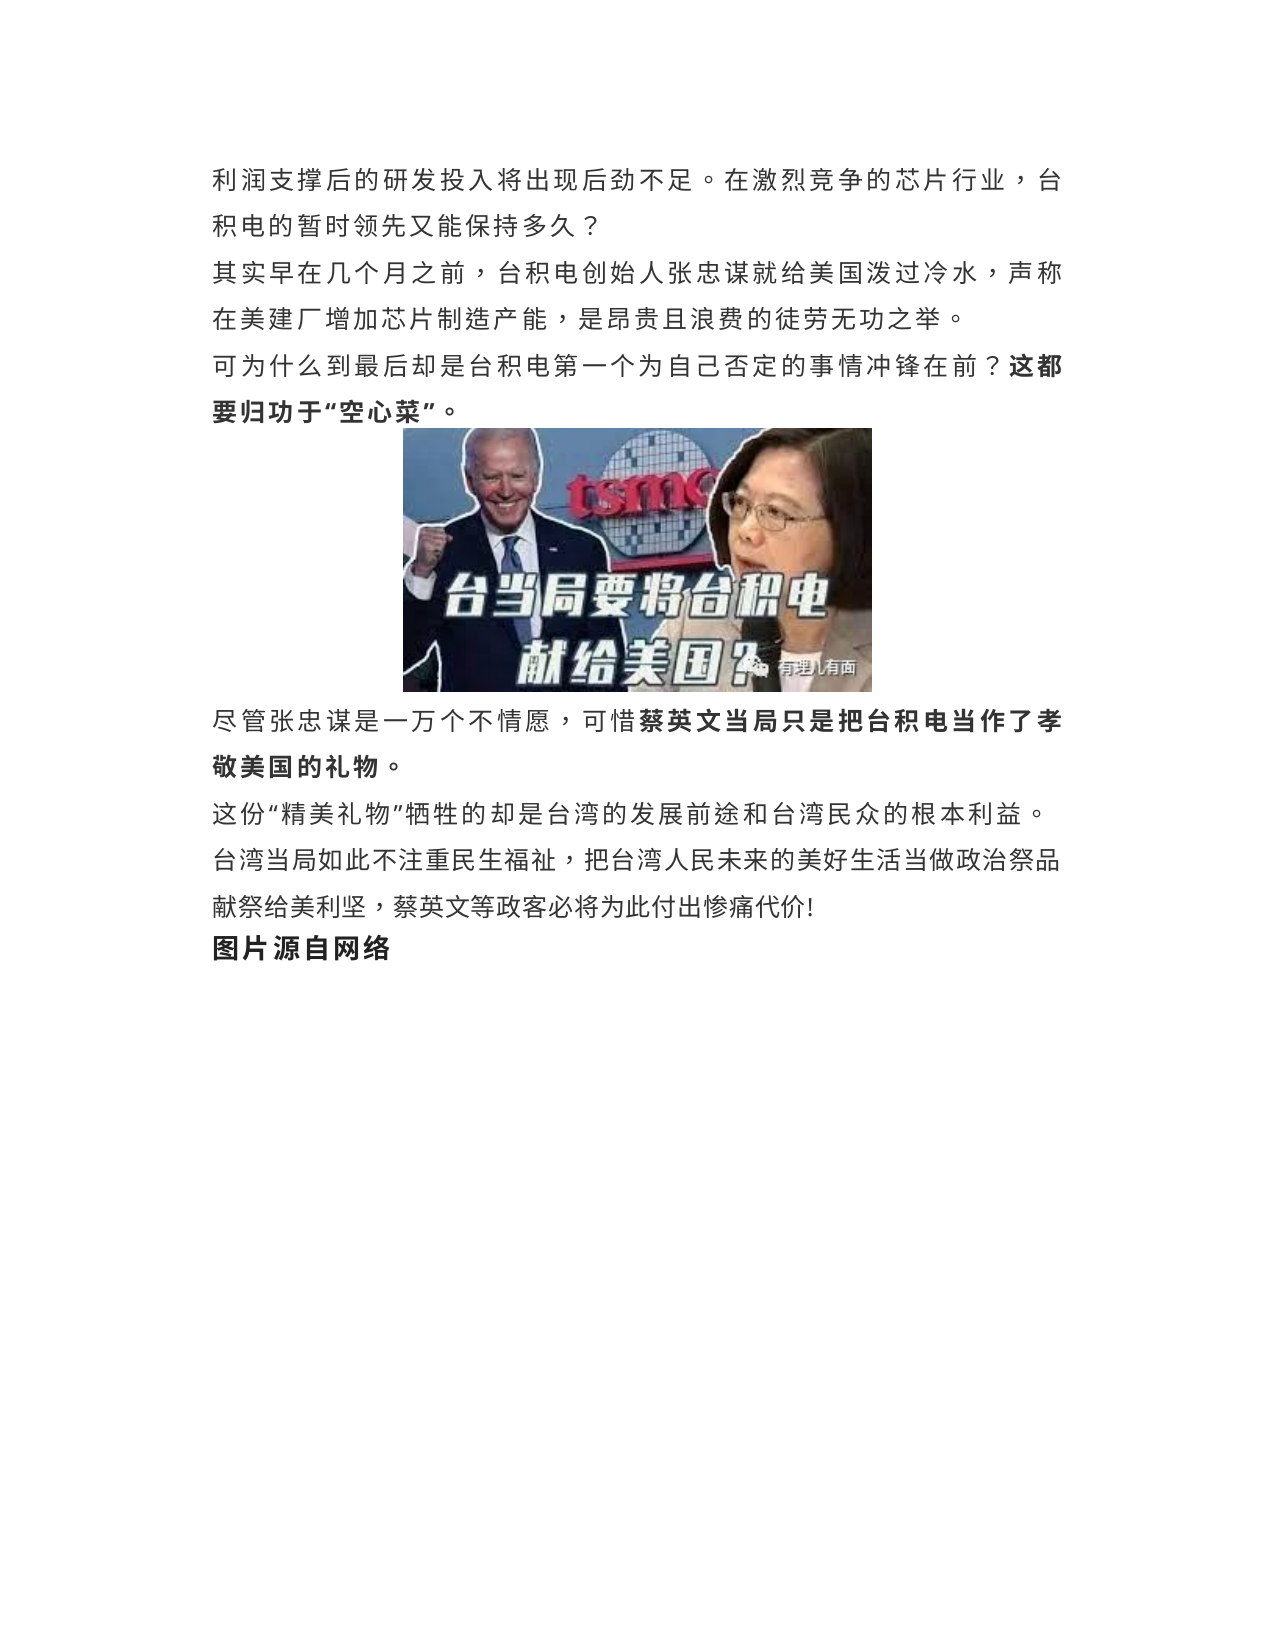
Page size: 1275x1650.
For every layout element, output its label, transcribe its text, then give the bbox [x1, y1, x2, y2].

text 台湾当局如此不注重民生福祉，把台湾人民未来的美好生活当做政治祭品献祭给美利坚，蔡英文等政客必将为此付出惨痛代价! [212, 831, 1062, 923]
text 可为什么到最后却是台积电第一个为自己否定的事情冲锋在前？这都要归功于“空心菜”。 [212, 336, 1062, 429]
text 这份“精美礼物”牺牲的却是台湾的发展前途和台湾民众的根本利益。 [212, 784, 1062, 831]
text 其实早在几个月之前，台积电创始人张忠谋就给美国泼过冷水，声称在美建厂增加芯片制造产能，是昂贵且浪费的徒劳无功之举。 [212, 243, 1062, 336]
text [212, 150, 1062, 243]
picture [403, 428, 872, 692]
text 尽管张忠谋是一万个不情愿，可惜蔡英文当局只是把台积电当作了孝敬美国的礼物。 [212, 691, 1062, 784]
text 图片源自网络 [212, 923, 1062, 966]
